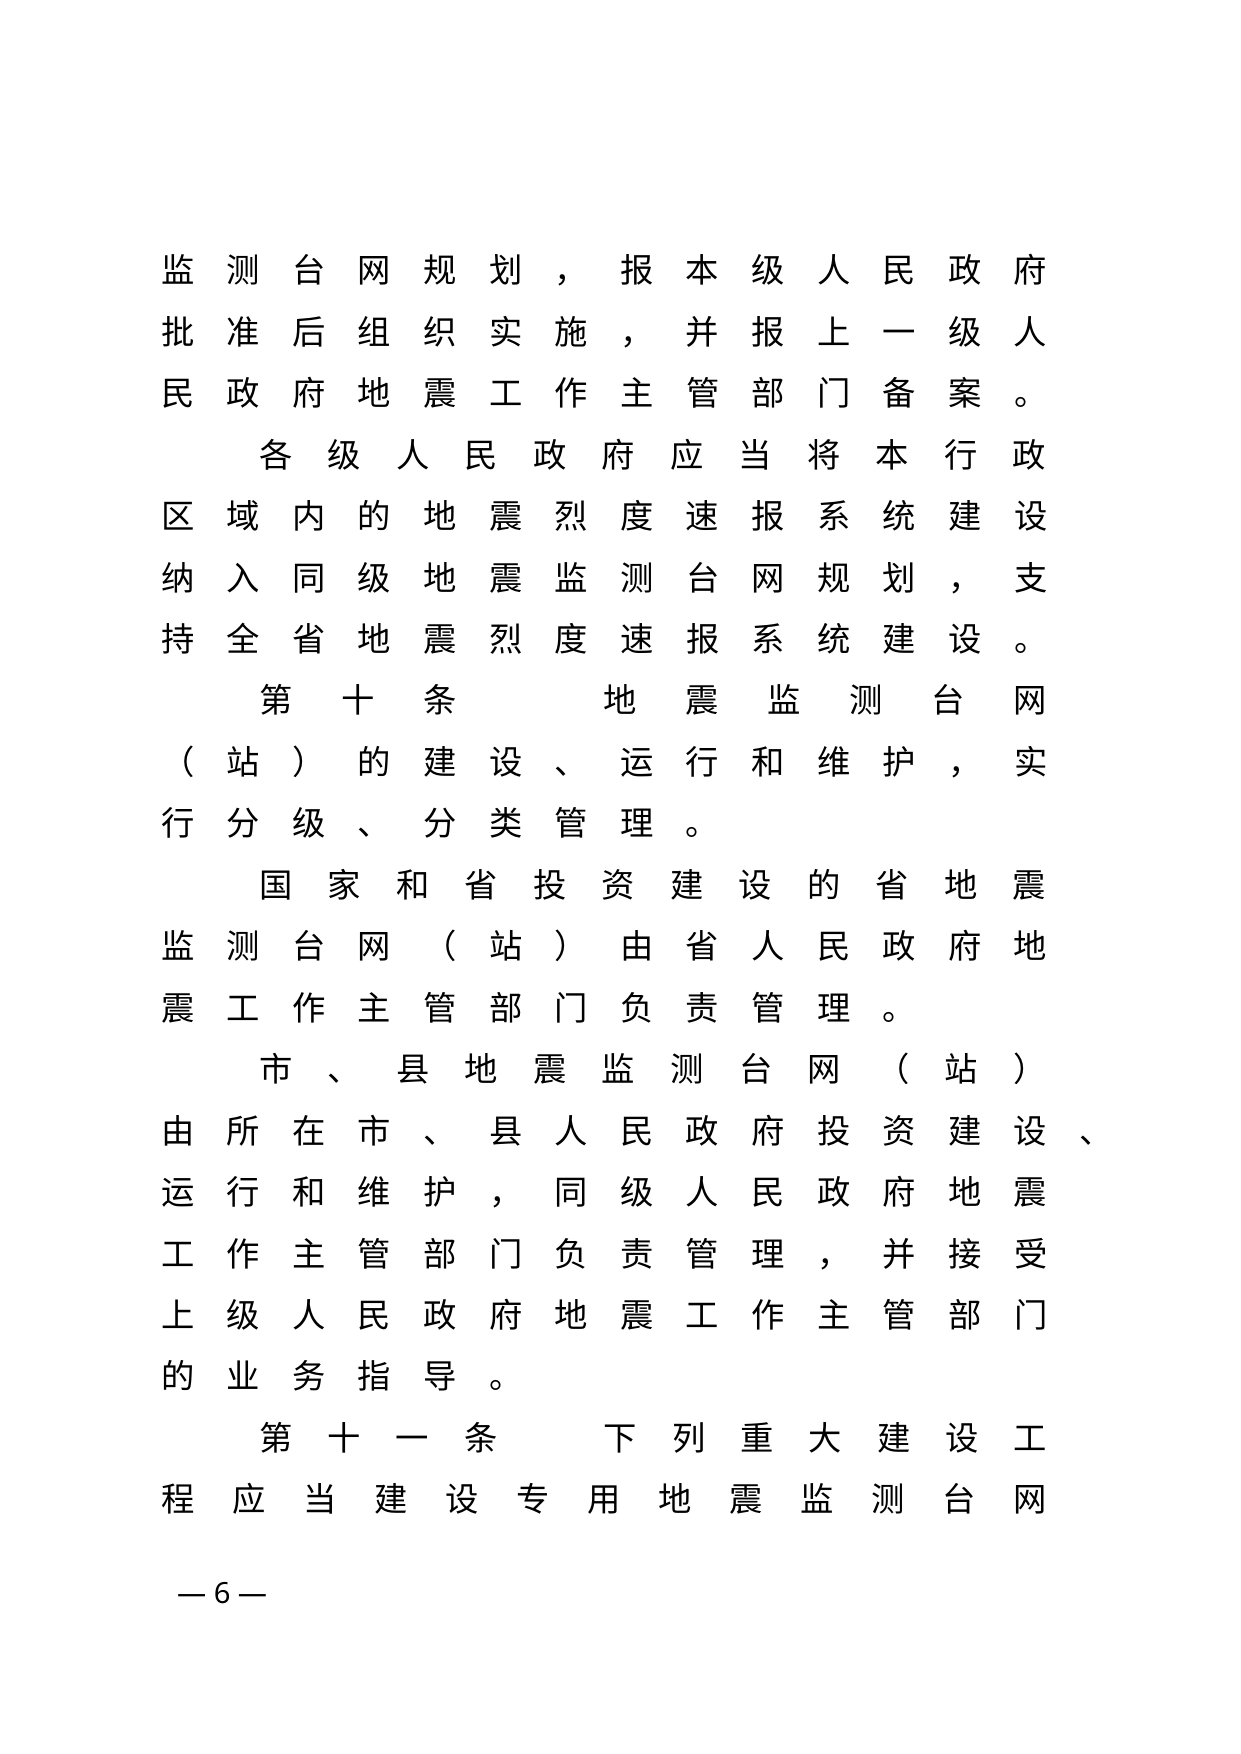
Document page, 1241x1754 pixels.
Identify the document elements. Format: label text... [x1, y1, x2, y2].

text 国家和省投资建设的省地震监测台网（站）由省人民政府地震工作主管部门负责管理。 [161, 852, 1079, 1036]
text 市、县地震监测台网（站）由所在市、县人民政府投资建设、运行和维护，同级人民政府地震工作主管部门负责管理，并接受上级人民政府地震工作主管部门的业务指导。 [161, 1036, 1079, 1405]
text 第十条 地震监测台网（站）的建设、运行和维护，实行分级、分类管理。 [161, 668, 1079, 852]
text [161, 237, 1079, 422]
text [161, 1405, 1079, 1528]
text 各级人民政府应当将本行政区域内的地震烈度速报系统建设纳入同级地震监测台网规划，支持全省地震烈度速报系统建设。 [161, 422, 1079, 668]
